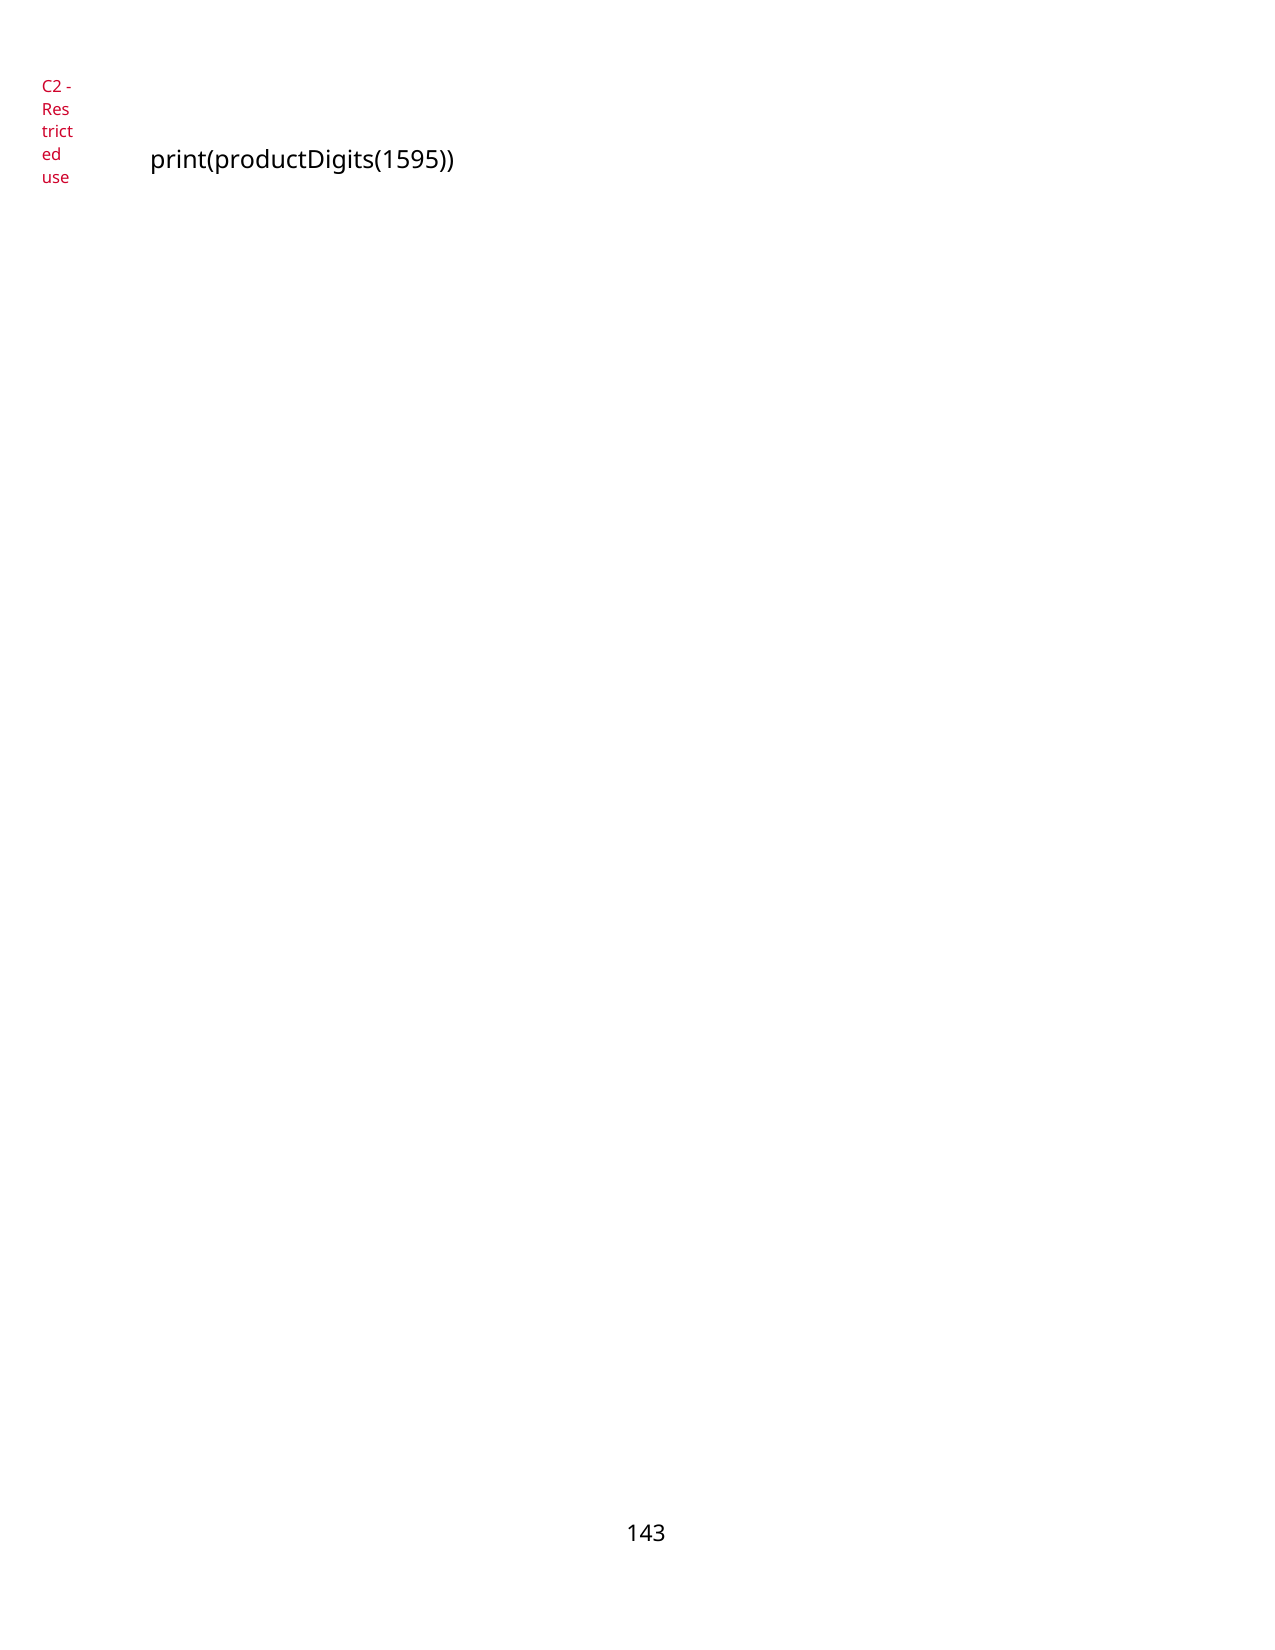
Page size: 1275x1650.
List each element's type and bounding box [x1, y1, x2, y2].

text [150, 142, 537, 176]
